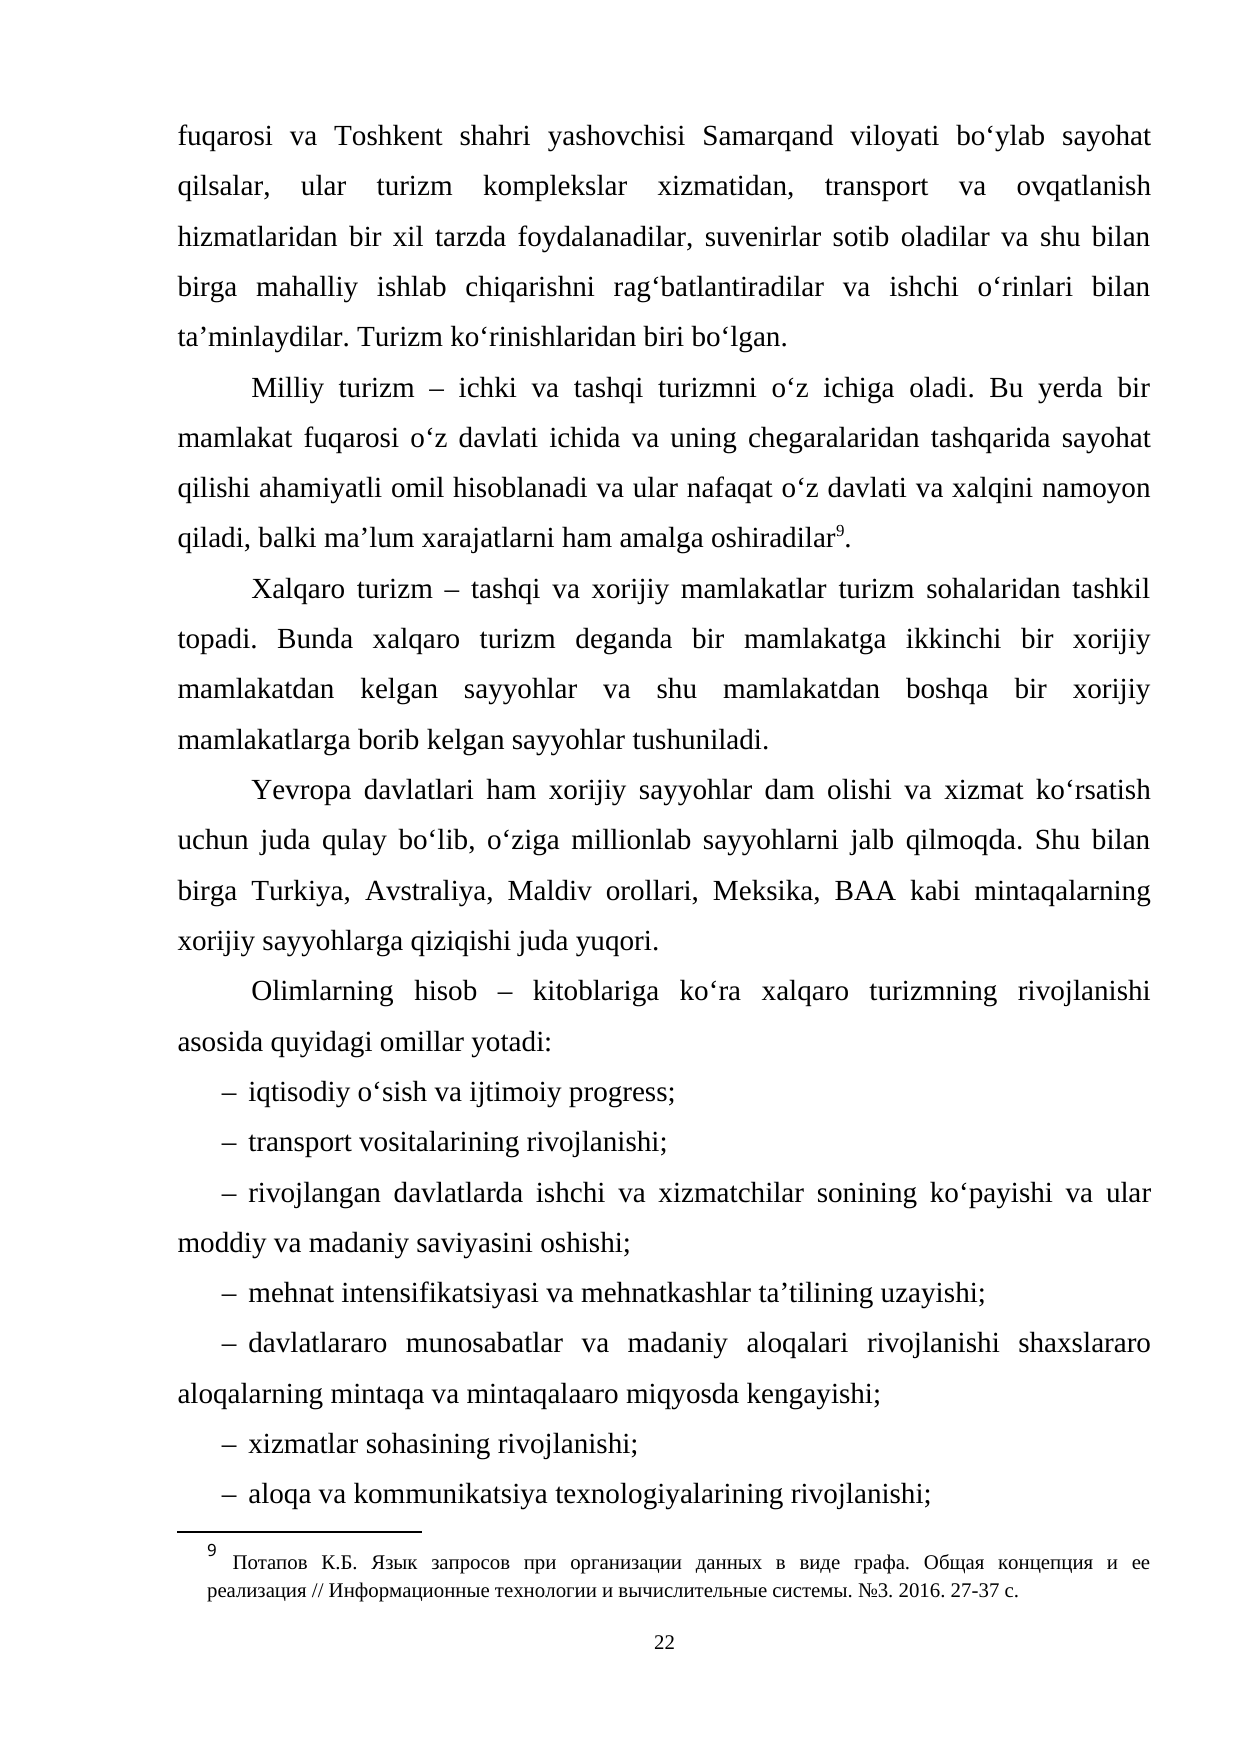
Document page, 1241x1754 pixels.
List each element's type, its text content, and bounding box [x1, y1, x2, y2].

text Xalqaro turizm – tashqi va xorijiy mamlakatlar turizm sohalaridan tashkil topadi. Bunda xalqaro turizm deganda bir mamlakatga ikkinchi bir xorijiy mamlakatdan kelgan sayyohlar va shu mamlakatdan boshqa bir xorijiy mamlakatlarga borib kelgan sayyohlar tushuniladi. [177, 571, 1152, 755]
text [177, 118, 1152, 353]
list xizmatlar sohasining rivojlanishi; [177, 1426, 1152, 1460]
list aloqa va kommunikatsiya texnologiyalarining rivojlanishi; [177, 1477, 1152, 1510]
list rivojlangan davlatlarda ishchi va xizmatchilar sonining ko‘payishi va ular moddiy va madaniy saviyasini oshishi; [177, 1175, 1152, 1258]
text Olimlarning hisob – kitoblariga ko‘ra xalqaro turizmning rivojlanishi asosida quyidagi omillar yotadi: [177, 973, 1152, 1057]
list mehnat intensifikatsiyasi va mehnatkashlar ta’tilining uzayishi; [177, 1275, 1152, 1309]
list davlatlararo munosabatlar va madaniy aloqalari rivojlanishi shaxslararo aloqalarning mintaqa va mintaqalaaro miqyosda kengayishi; [177, 1326, 1152, 1409]
text Yevropa davlatlari ham xorijiy sayyohlar dam olishi va xizmat ko‘rsatish uchun juda qulay bo‘lib, o‘ziga millionlab sayyohlarni jalb qilmoqda. Shu bilan birga Turkiya, Avstraliya, Maldiv orollari, Meksika, BAA kabi mintaqalarning xorijiy sayyohlarga qiziqishi juda yuqori. [177, 772, 1152, 957]
text Milliy turizm – ichki va tashqi turizmni o‘z ichiga oladi. Bu yerda bir mamlakat fuqarosi o‘z davlati ichida va uning chegaralaridan tashqarida sayohat qilishi ahamiyatli omil hisoblanadi va ular nafaqat o‘z davlati va xalqini namoyon qiladi, balki ma’lum xarajatlarni ham amalga oshiradilar. [177, 370, 1152, 554]
list iqtisodiy o‘sish va ijtimoiy progress; [177, 1074, 1152, 1108]
list transport vositalarining rivojlanishi; [177, 1124, 1152, 1158]
